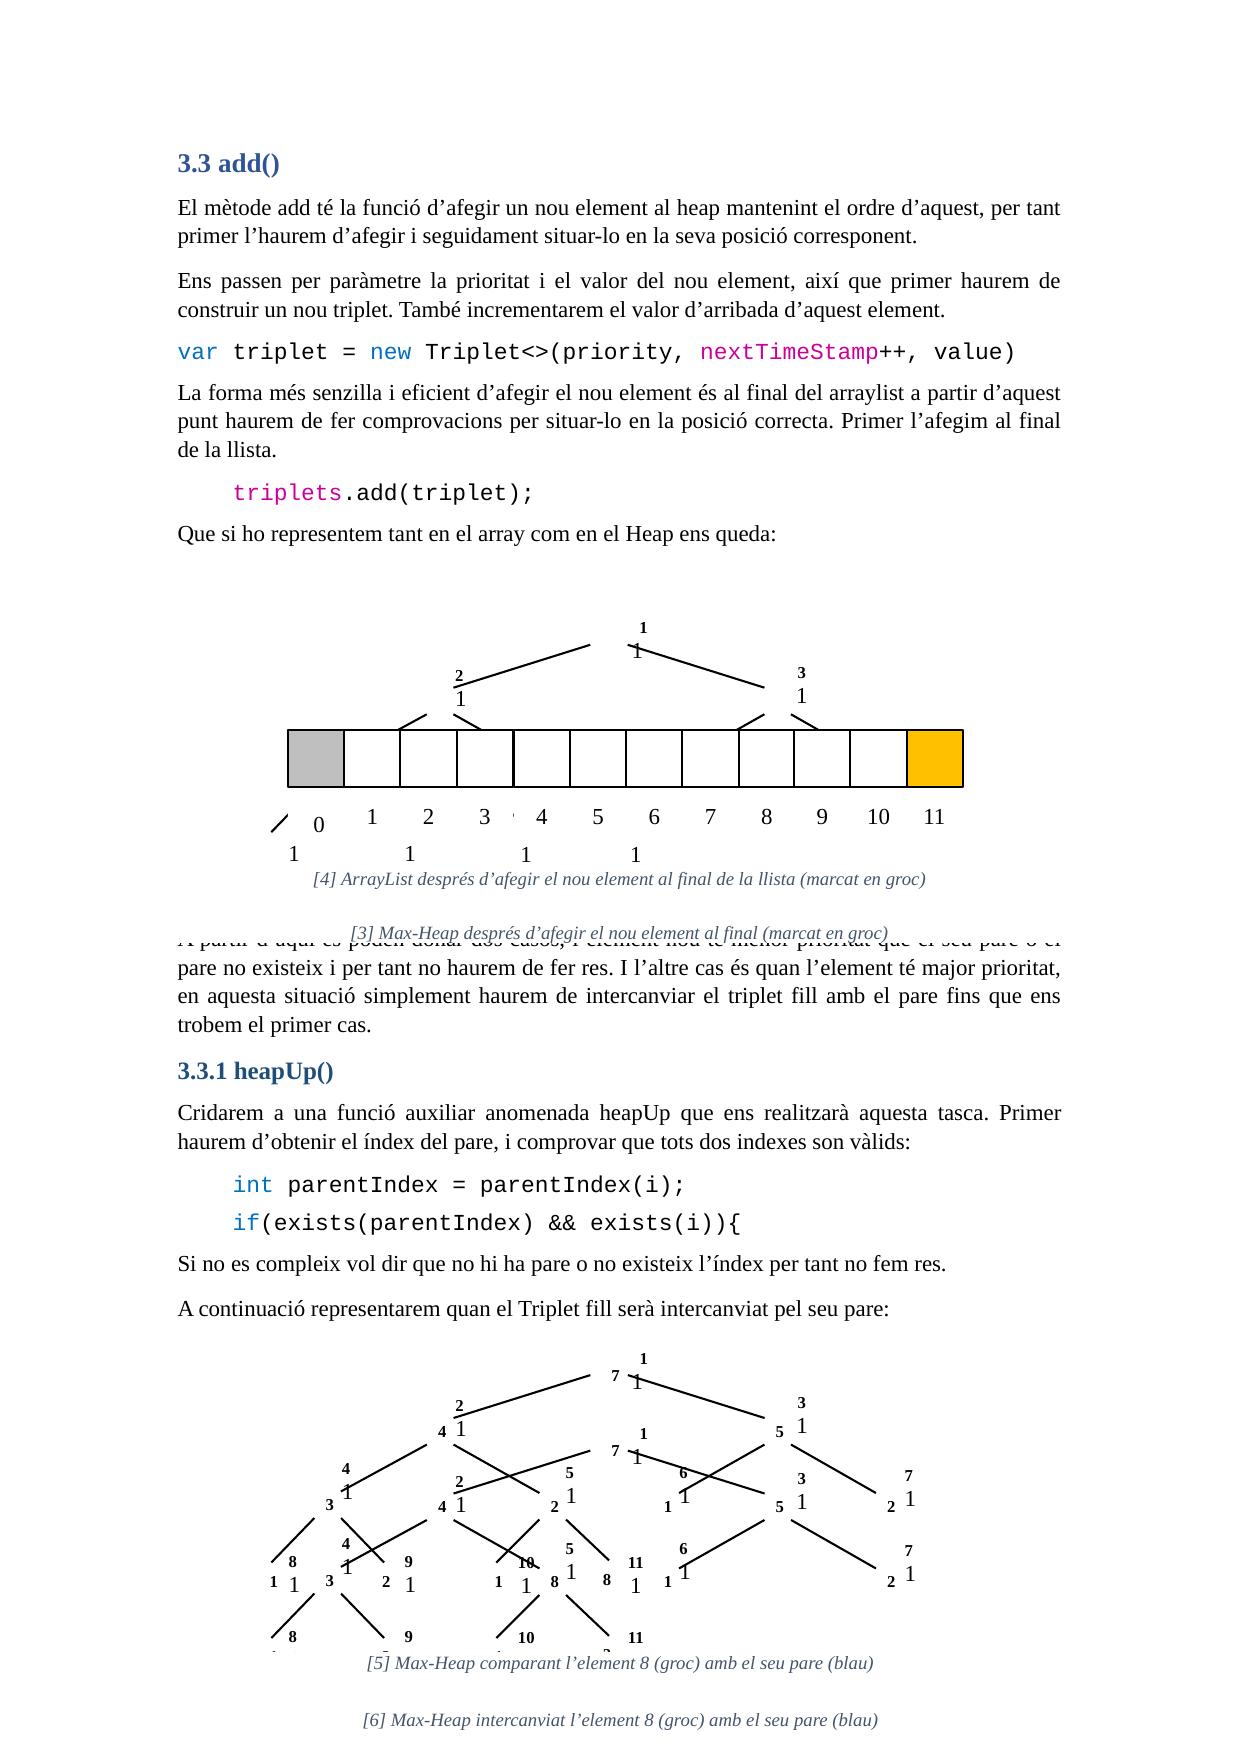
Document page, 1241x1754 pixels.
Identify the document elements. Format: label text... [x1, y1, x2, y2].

subtitle 3.3 add() [177, 148, 1063, 179]
text A continuació representarem quan el Triplet fill serà intercanviat pel seu pare: [177, 1295, 1063, 1321]
text Cridarem a una funció auxiliar anomenada heapUp que ens realitzarà aquesta tasca. Primer haurem d’obtenir el índex del pare, i comprovar que tots dos indexes son vàlids: [177, 1099, 1063, 1154]
text A partir d’aquí es poden donar dos casos, l’element nou té menor prioritat que el seu pare o el pare no existeix i per tant no haurem de fer res. I l’altre cas és quan l’element té major prioritat, en aquesta situació simplement haurem de intercanviar el triplet fill amb el pare fins que ens trobem el primer cas. [177, 943, 1063, 1037]
text Si no es compleix vol dir que no hi ha pare o no existeix l’índex per tant no fem res. [177, 1250, 1063, 1276]
text triplets.add(triplet); [177, 481, 1063, 507]
text int parentIndex = parentIndex(i); [177, 1173, 1063, 1199]
text El mètode add té la funció d’afegir un nou element al heap mantenint el ordre d’aquest, per tant primer l’haurem d’afegir i seguidament situar-lo en la seva posició corresponent. [177, 194, 1063, 248]
text Ens passen per paràmetre la prioritat i el valor del nou element, així que primer haurem de construir un nou triplet. També incrementarem el valor d’arribada d’aquest element. [177, 267, 1063, 322]
text Que si ho representem tant en el array com en el Heap ens queda: [177, 519, 1063, 546]
subtitle 3.3.1 heapUp() [177, 1056, 1063, 1085]
text var triplet = new Triplet<>(priority, nextTimeStamp++, value) [177, 341, 1063, 367]
text if(exists(parentIndex) && exists(i)){ [177, 1211, 1063, 1237]
text La forma més senzilla i eficient d’afegir el nou element és al final del arraylist a partir d’aquest punt haurem de fer comprovacions per situar-lo en la posició correcta. Primer l’afegim al final de la llista. [177, 379, 1063, 462]
